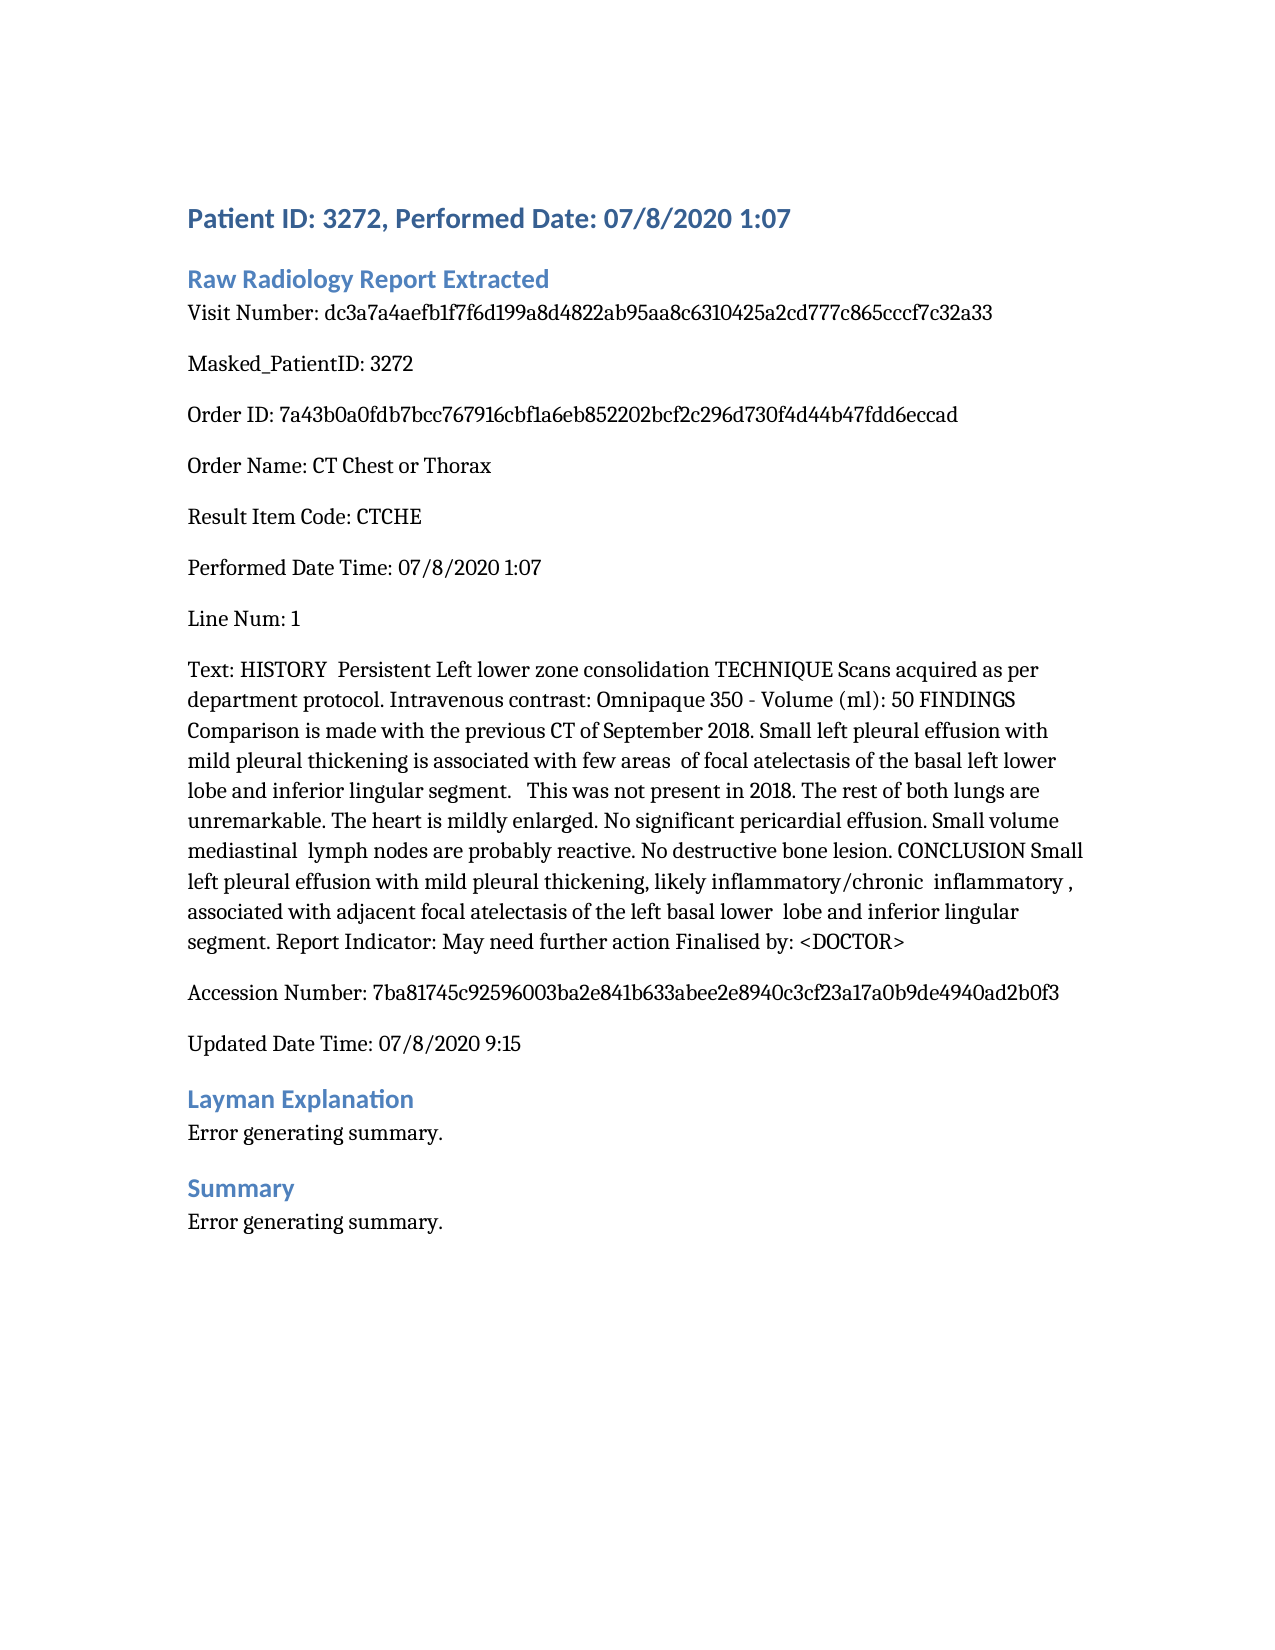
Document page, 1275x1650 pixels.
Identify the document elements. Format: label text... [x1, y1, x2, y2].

text Line Num: 1 [187, 606, 1087, 632]
text Error generating summary. [187, 1120, 1087, 1146]
subtitle Summary [187, 1171, 1087, 1204]
text Masked_PatientID: 3272 [187, 351, 1087, 377]
subtitle Raw Radiology Report Extracted [187, 262, 1087, 295]
text Text: HISTORY Persistent Left lower zone consolidation TECHNIQUE Scans acquired as per department protocol. Intravenous contrast: Omnipaque 350 - Volume (ml): 50 FINDINGS Comparison is made with the previous CT of September 2018. Small left pleural effusion with mild pleural thickening is associated with few areas of focal atelectasis of the basal left lower lobe and inferior lingular segment. This was not present in 2018. The rest of both lungs are unremarkable. The heart is mildly enlarged. No significant pericardial effusion. Small volume mediastinal lymph nodes are probably reactive. No destructive bone lesion. CONCLUSION Small left pleural effusion with mild pleural thickening, likely inflammatory/chronic inflammatory , associated with adjacent focal atelectasis of the left basal lower lobe and inferior lingular segment. Report Indicator: May need further action Finalised by: <DOCTOR> [187, 657, 1087, 955]
subtitle Patient ID: 3272, Performed Date: 07/8/2020 1:07 [187, 200, 1087, 236]
subtitle Layman Explanation [187, 1082, 1087, 1115]
text Performed Date Time: 07/8/2020 1:07 [187, 555, 1087, 581]
text Order ID: 7a43b0a0fdb7bcc767916cbf1a6eb852202bcf2c296d730f4d44b47fdd6eccad [187, 402, 1087, 428]
text Order Name: CT Chest or Thorax [187, 453, 1087, 479]
text Updated Date Time: 07/8/2020 9:15 [187, 1031, 1087, 1057]
text Result Item Code: CTCHE [187, 504, 1087, 530]
text Accession Number: 7ba81745c92596003ba2e841b633abee2e8940c3cf23a17a0b9de4940ad2b0f3 [187, 980, 1087, 1006]
text Visit Number: dc3a7a4aefb1f7f6d199a8d4822ab95aa8c6310425a2cd777c865cccf7c32a33 [187, 300, 1087, 326]
text Error generating summary. [187, 1209, 1087, 1235]
